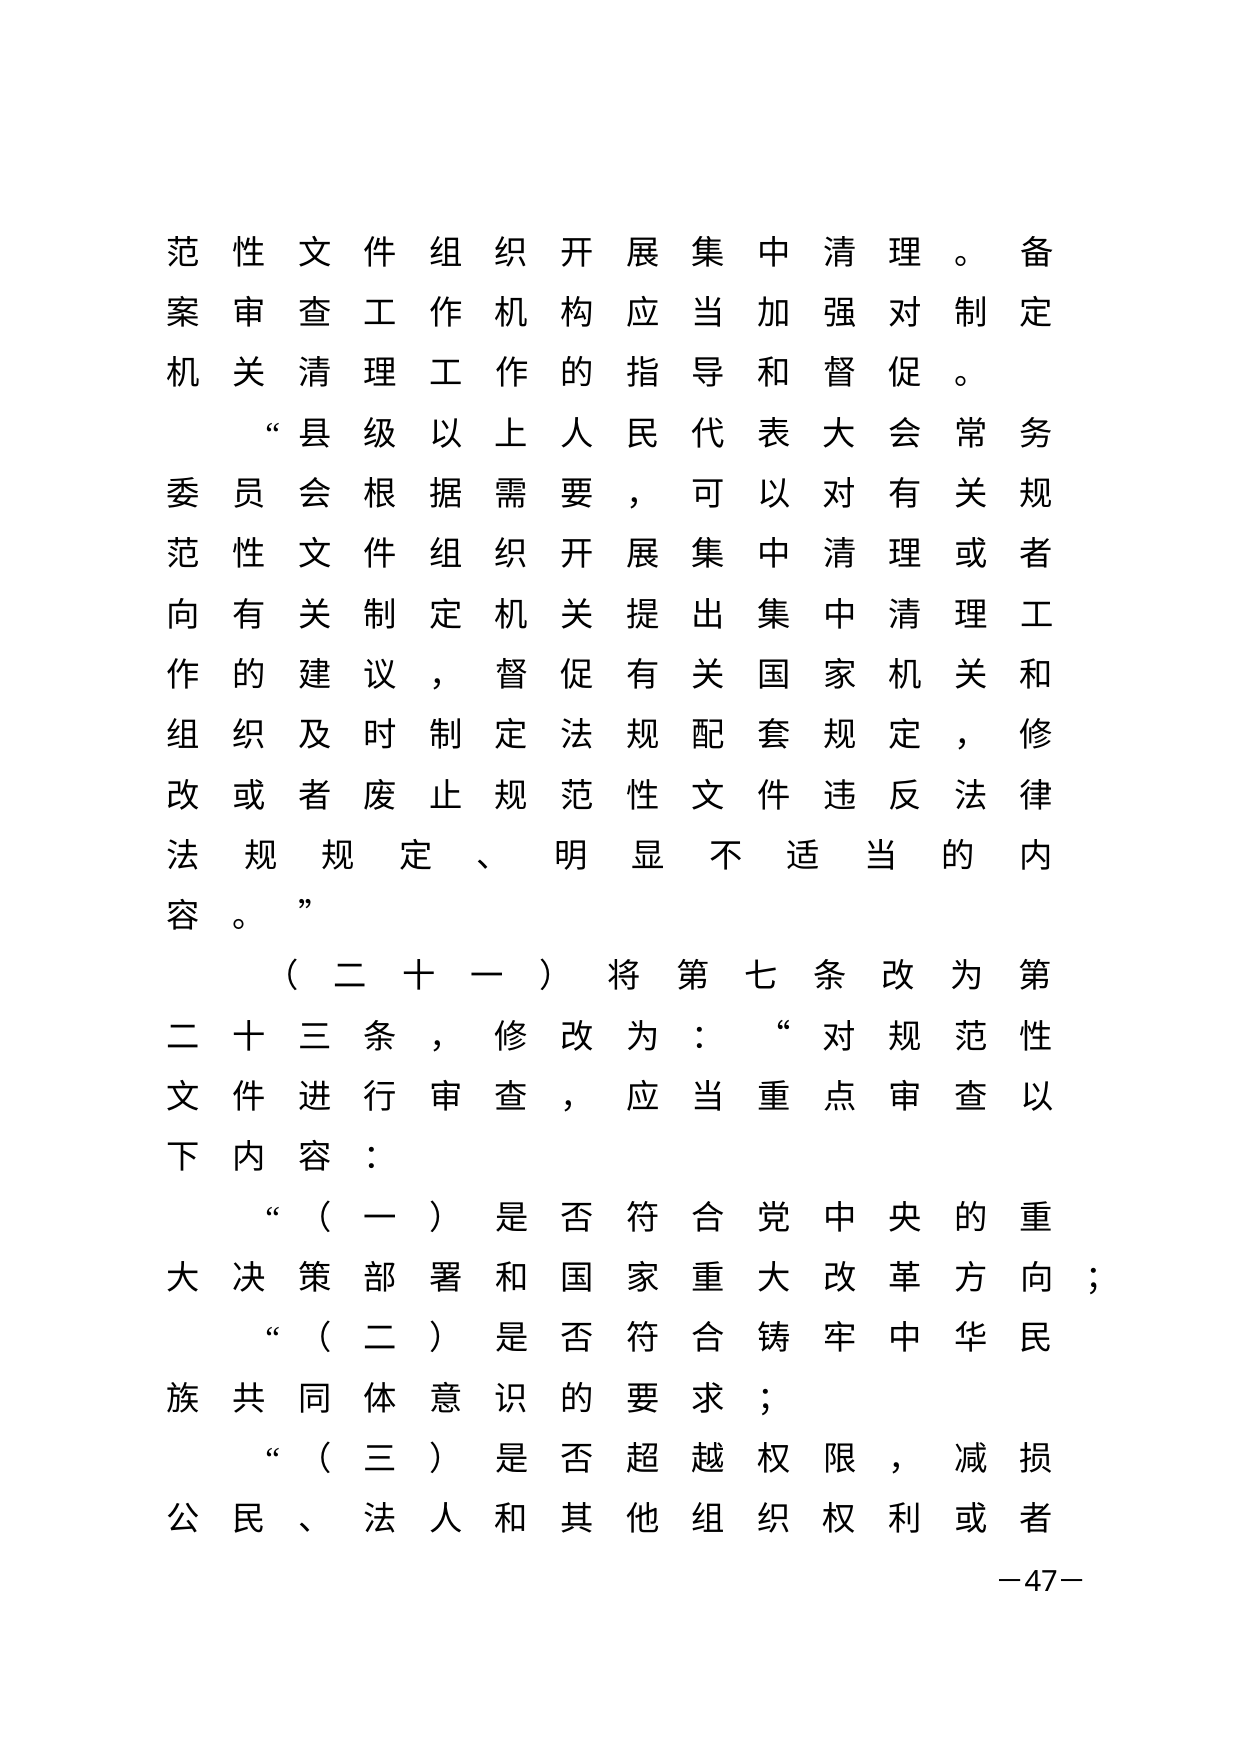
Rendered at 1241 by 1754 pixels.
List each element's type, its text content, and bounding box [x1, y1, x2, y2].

text （二十一）将第七条改为第二十三条，修改为：“对规范性文件进行审查，应当重点审查以下内容： [167, 943, 1085, 1184]
text “（一）是否符合党中央的重大决策部署和国家重大改革方向； [167, 1184, 1085, 1305]
text “第二十二条 制定机关应当建立健全常态化清理工作机制，根据维护法制统一的原则和改革发展的需要，定期对制定的规范性文件开展清理，或者对有关规范性文件组织开展集中清理。备案审查工作机构应当加强对制定机关清理工作的指导和督促。 [167, 219, 1085, 400]
text “县级以上人民代表大会常务委员会根据需要，可以对有关规范性文件组织开展集中清理或者向有关制定机关提出集中清理工作的建议，督促有关国家机关和组织及时制定法规配套规定，修改或者废止规范性文件违反法律法规规定、明显不适当的内容。” [167, 400, 1085, 943]
text “（二）是否符合铸牢中华民族共同体意识的要求； [167, 1305, 1085, 1426]
text “（三）是否超越权限，减损公民、法人和其他组织权利或者增加其义务； [167, 1426, 1085, 1546]
